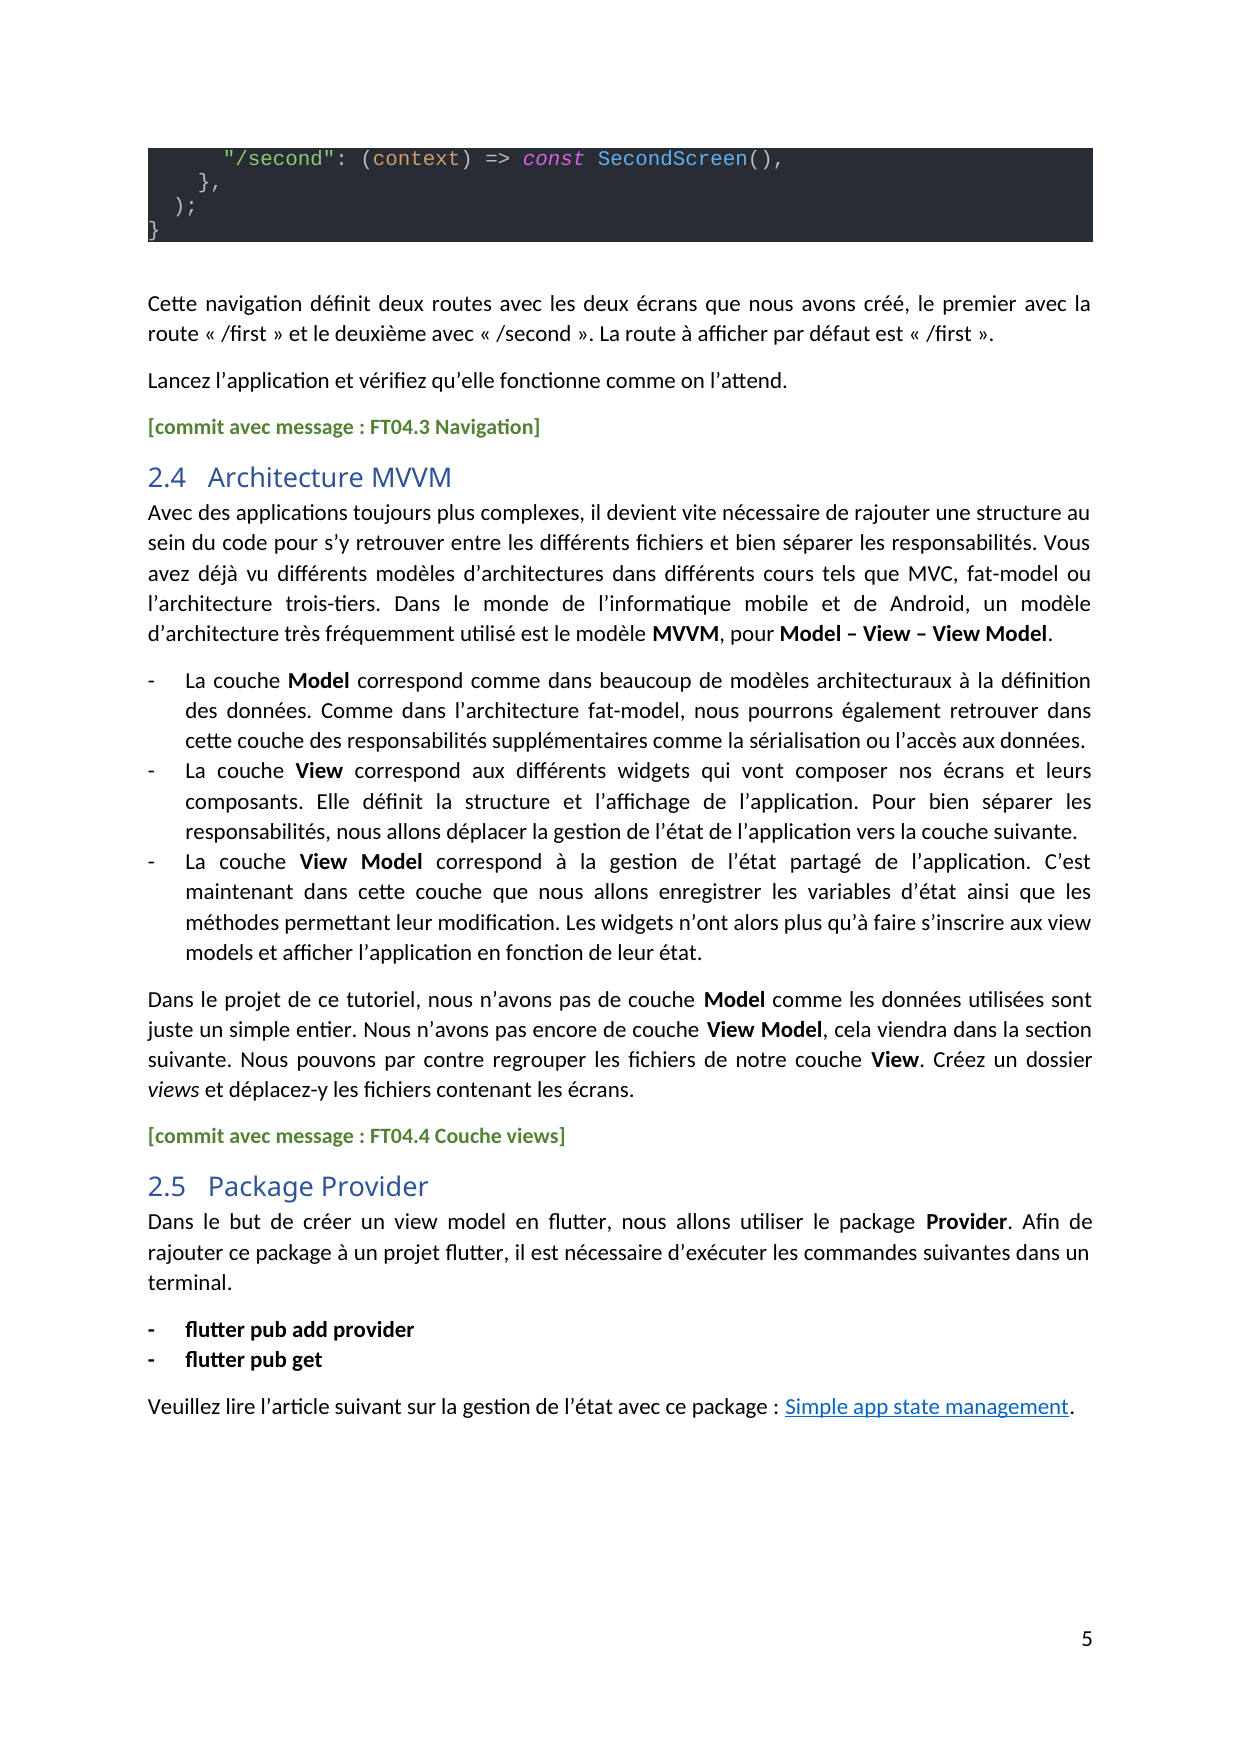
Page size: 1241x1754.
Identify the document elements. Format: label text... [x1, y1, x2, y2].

text Cette navigation définit deux routes avec les deux écrans que nous avons créé, le premier avec la route « /first » et le deuxième avec « /second ». La route à afficher par défaut est « /first ». [148, 289, 1093, 347]
list flutter pub get [148, 1345, 1093, 1373]
text Dans le projet de ce tutoriel, nous n’avons pas de couche Model comme les données utilisées sont juste un simple entier. Nous n’avons pas encore de couche View Model, cela viendra dans la section suivante. Nous pouvons par contre regrouper les fichiers de notre couche View. Créez un dossier views et déplacez-y les fichiers contenant les écrans. [148, 985, 1093, 1103]
text Avec des applications toujours plus complexes, il devient vite nécessaire de rajouter une structure au sein du code pour s’y retrouver entre les différents fichiers et bien séparer les responsabilités. Vous avez déjà vu différents modèles d’architectures dans différents cours tels que MVC, fat-model ou l’architecture trois-tiers. Dans le monde de l’informatique mobile et de Android, un modèle d’architecture très fréquemment utilisé est le modèle MVVM, pour Model – View – View Model. [148, 498, 1093, 647]
list La couche View Model correspond à la gestion de l’état partagé de l’application. C’est maintenant dans cette couche que nous allons enregistrer les variables d’état ainsi que les méthodes permettant leur modification. Les widgets n’ont alors plus qu’à faire s’inscrire aux view models et afficher l’application en fonction de leur état. [148, 847, 1093, 966]
subtitle Package Provider [148, 1168, 1093, 1204]
list flutter pub add provider [148, 1315, 1093, 1343]
list La couche View correspond aux différents widgets qui vont composer nos écrans et leurs composants. Elle définit la structure et l’affichage de l’application. Pour bien séparer les responsabilités, nous allons déplacer la gestion de l’état de l’application vers la couche suivante. [148, 757, 1093, 845]
text Lancez l’application et vérifiez qu’elle fonctionne comme on l’attend. [148, 366, 1093, 394]
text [148, 148, 1093, 242]
list La couche Model correspond comme dans beaucoup de modèles architecturaux à la définition des données. Comme dans l’architecture fat-model, nous pourrons également retrouver dans cette couche des responsabilités supplémentaires comme la sérialisation ou l’accès aux données. [148, 666, 1093, 754]
text [commit avec message : FT04.4 Couche views] [148, 1122, 1093, 1149]
subtitle Architecture MVVM [148, 458, 1093, 495]
text [commit avec message : FT04.3 Navigation] [148, 413, 1093, 440]
text Dans le but de créer un view model en flutter, nous allons utiliser le package Provider. Afin de rajouter ce package à un projet flutter, il est nécessaire d’exécuter les commandes suivantes dans un terminal. [148, 1207, 1093, 1296]
text Veuillez lire l’article suivant sur la gestion de l’état avec ce package : Simple app state management. [148, 1392, 1093, 1420]
